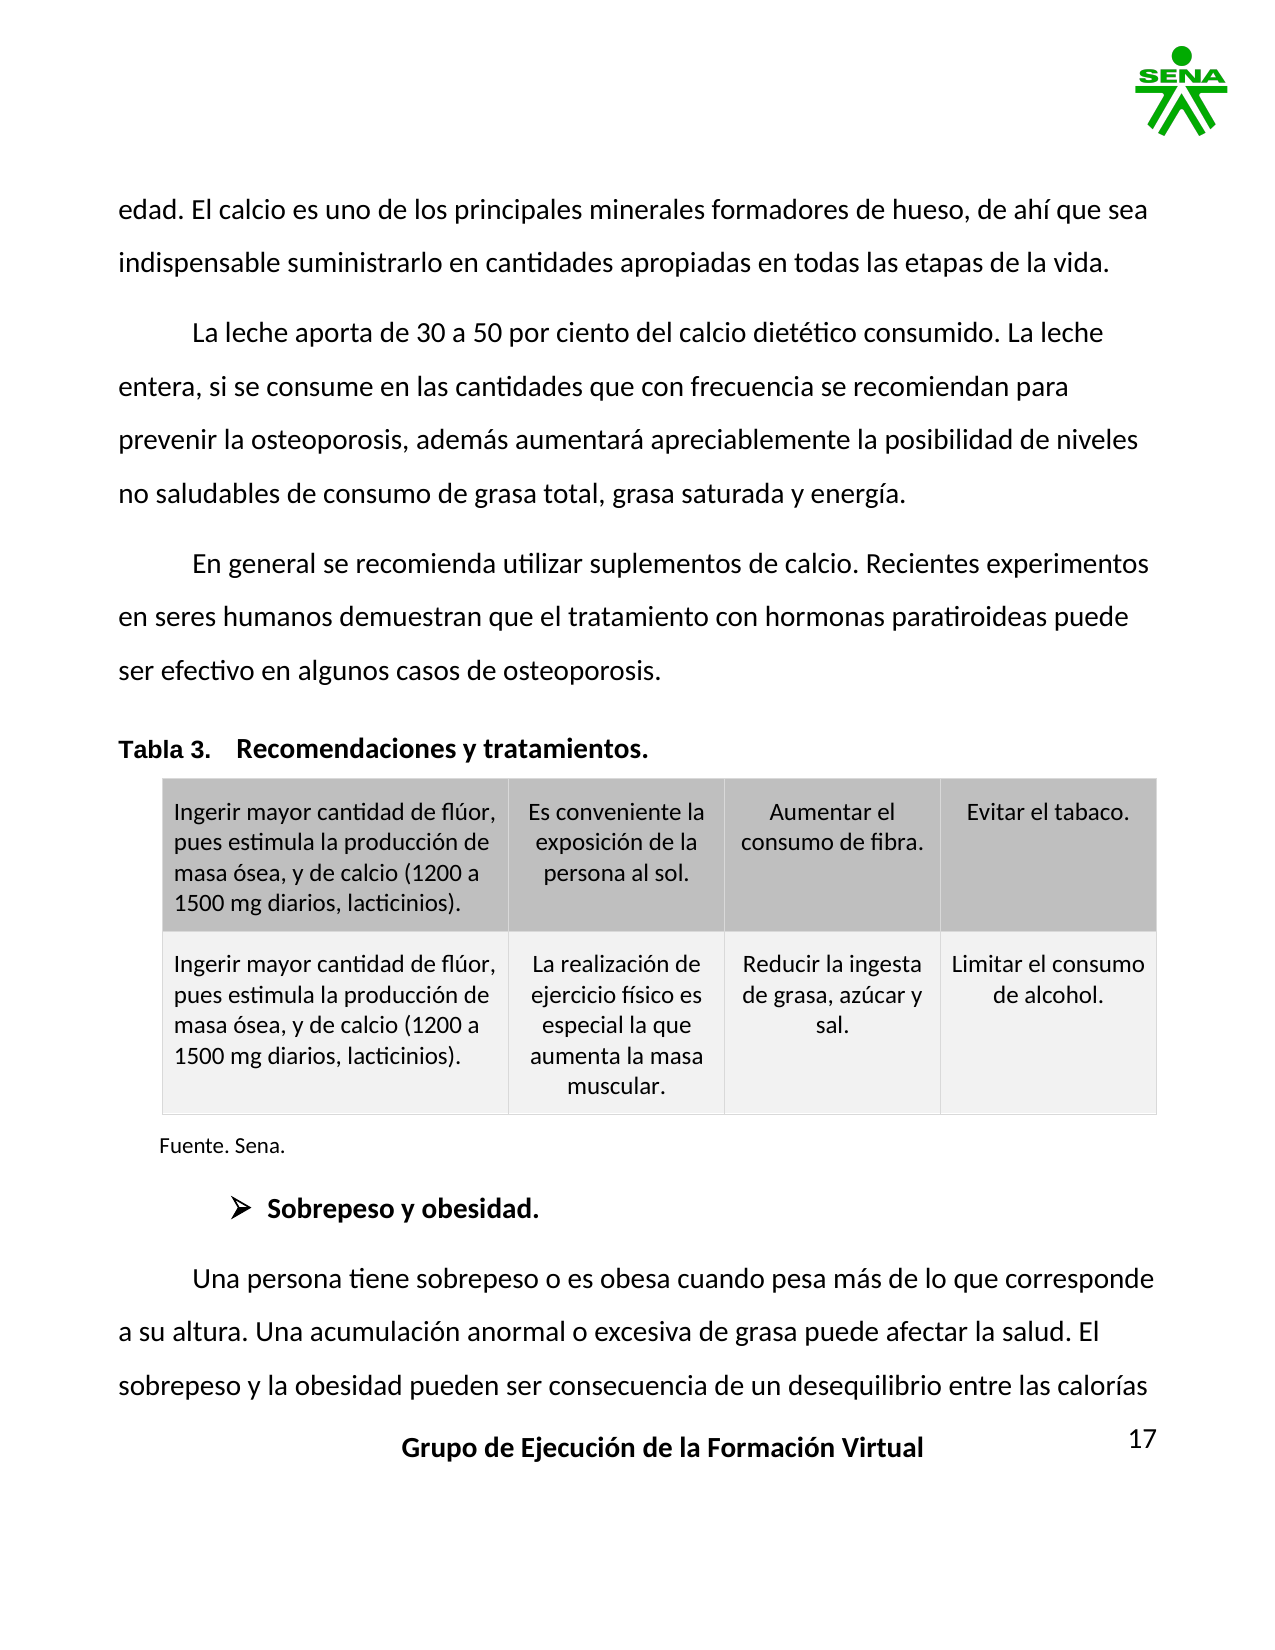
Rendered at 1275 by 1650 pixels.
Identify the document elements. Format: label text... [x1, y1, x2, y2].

table_cell Limitar el consumo de alcohol. [941, 932, 1156, 1113]
text Recomendaciones y tratamientos. [118, 730, 1157, 766]
table_header Aumentar el consumo de fibra. [725, 779, 940, 931]
picture [1135, 46, 1228, 136]
list Sobrepeso y obesidad. [229, 1190, 1157, 1225]
table_header Es conveniente la exposición de la persona al sol. [509, 779, 724, 931]
table_cell Reducir la ingesta de grasa, azúcar y sal. [725, 932, 940, 1113]
text Fuente. Sena. [118, 1131, 1157, 1159]
table_header Ingerir mayor cantidad de flúor, pues estimula la producción de masa ósea, y de calcio (1200 a 1500 mg diarios, lacticinios). [163, 779, 508, 931]
table_header Evitar el tabaco. [941, 779, 1156, 931]
table_cell La realización de ejercicio físico es especial la que aumenta la masa muscular. [509, 932, 724, 1113]
text En general se recomienda utilizar suplementos de calcio. Recientes experimentos en seres humanos demuestran que el tratamiento con hormonas paratiroideas puede ser efectivo en algunos casos de osteoporosis. [118, 545, 1157, 687]
text La leche aporta de 30 a 50 por ciento del calcio dietético consumido. La leche entera, si se consume en las cantidades que con frecuencia se recomiendan para prevenir la osteoporosis, además aumentará apreciablemente la posibilidad de niveles no saludables de consumo de grasa total, grasa saturada y energía. [118, 314, 1157, 510]
table_cell Ingerir mayor cantidad de flúor, pues estimula la producción de masa ósea, y de calcio (1200 a 1500 mg diarios, lacticinios). [163, 932, 508, 1113]
